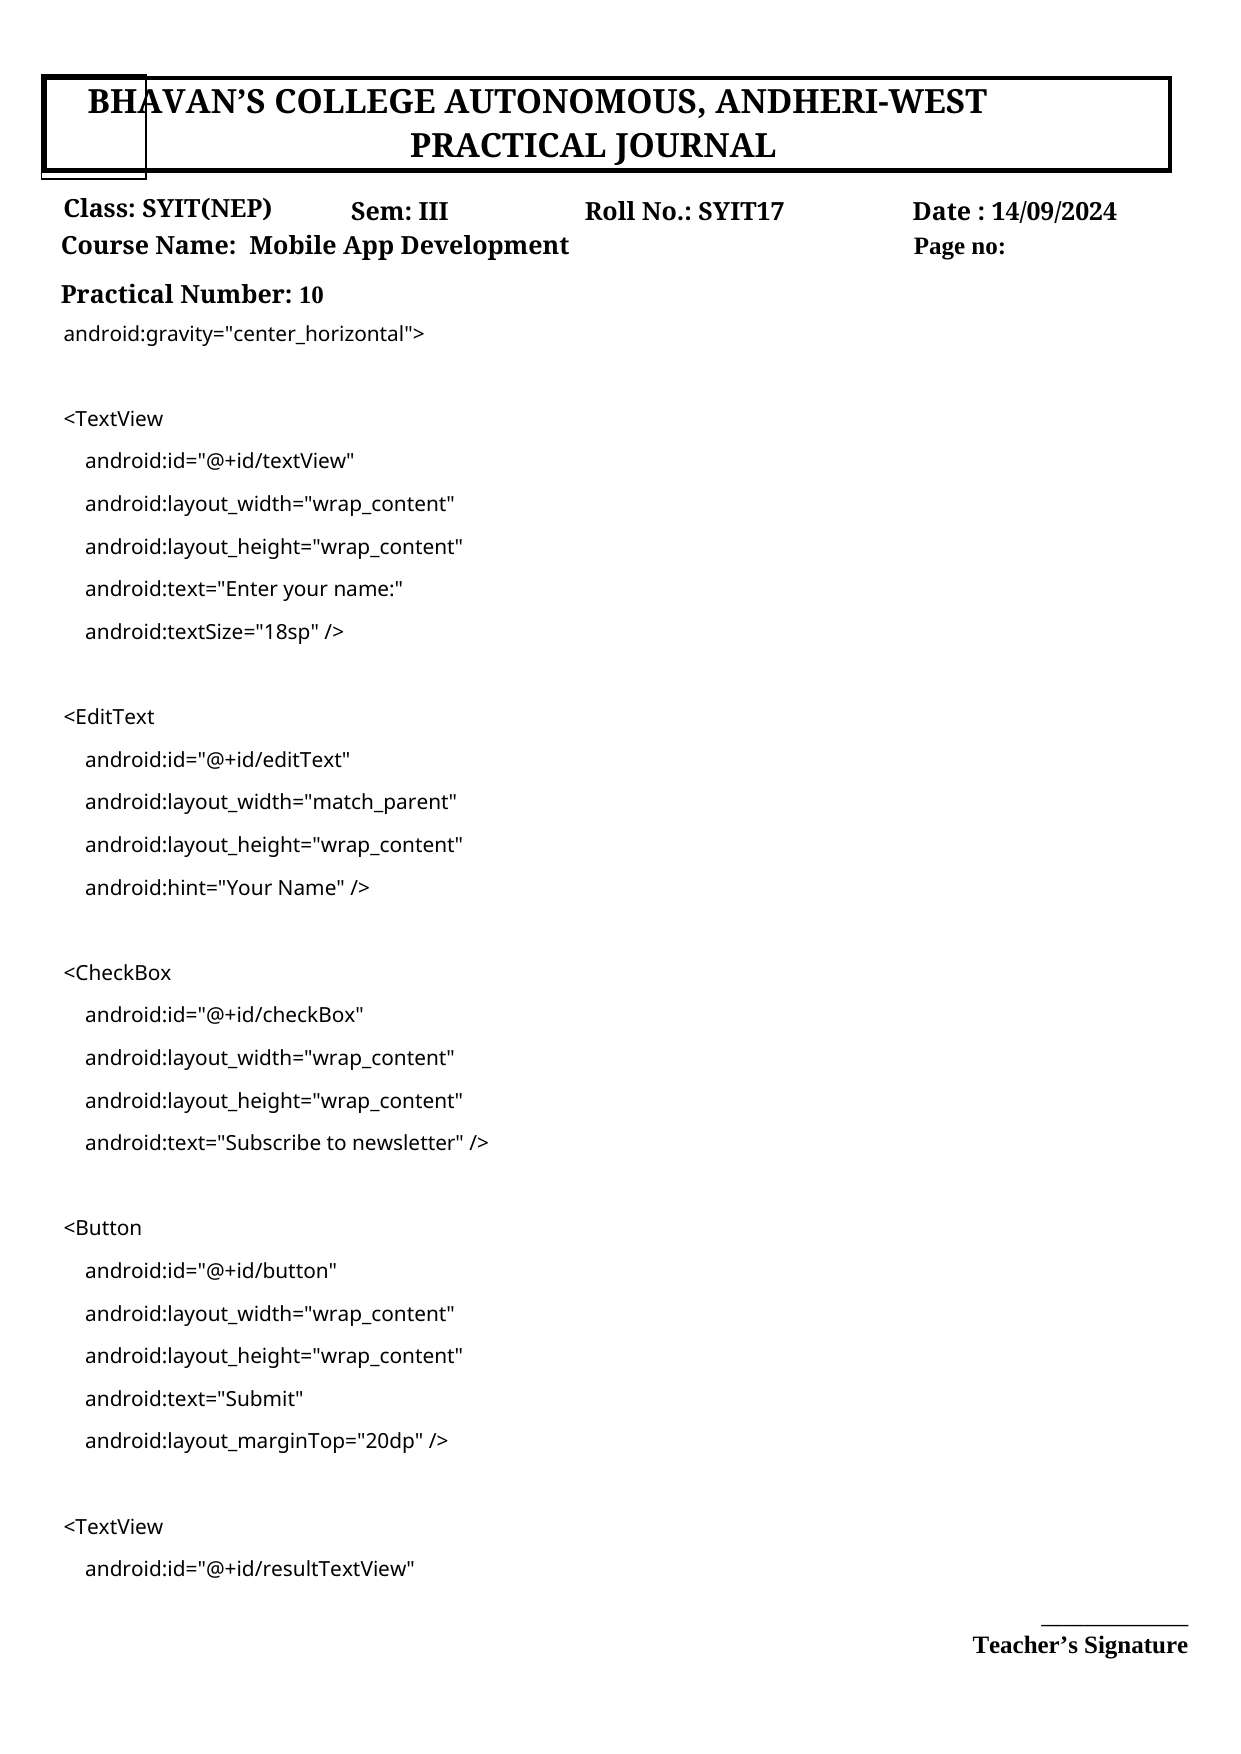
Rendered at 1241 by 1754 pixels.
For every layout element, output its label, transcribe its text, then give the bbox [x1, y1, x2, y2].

text android:layout_width="wrap_content" [42, 489, 1188, 518]
text android:hint="Your Name" /> [42, 873, 1188, 901]
text <TextView [42, 404, 1188, 432]
text <EditText [42, 702, 1188, 731]
text android:text="Enter your name:" [42, 574, 1188, 603]
text android:layout_marginTop="20dp" /> [42, 1427, 1188, 1455]
text android:layout_height="wrap_content" [42, 532, 1188, 560]
text <Button [42, 1213, 1188, 1242]
text android:id="@+id/textView" [42, 447, 1188, 475]
text <CheckBox [42, 958, 1188, 986]
text android:id="@+id/resultTextView" [42, 1554, 1188, 1583]
text android:text="Submit" [42, 1384, 1188, 1412]
text android:layout_height="wrap_content" [42, 830, 1188, 858]
text android:layout_height="wrap_content" [42, 1341, 1188, 1370]
text <TextView [42, 1512, 1188, 1540]
text android:layout_width="match_parent" [42, 787, 1188, 816]
text android:id="@+id/editText" [42, 745, 1188, 773]
text android:id="@+id/checkBox" [42, 1001, 1188, 1029]
text android:id="@+id/button" [42, 1256, 1188, 1284]
text android:textSize="18sp" /> [42, 617, 1188, 646]
text android:text="Subscribe to newsletter" /> [42, 1128, 1188, 1157]
text android:gravity="center_horizontal"> [42, 319, 1188, 347]
text android:layout_width="wrap_content" [42, 1299, 1188, 1327]
text android:layout_width="wrap_content" [42, 1043, 1188, 1072]
text android:layout_height="wrap_content" [42, 1086, 1188, 1114]
